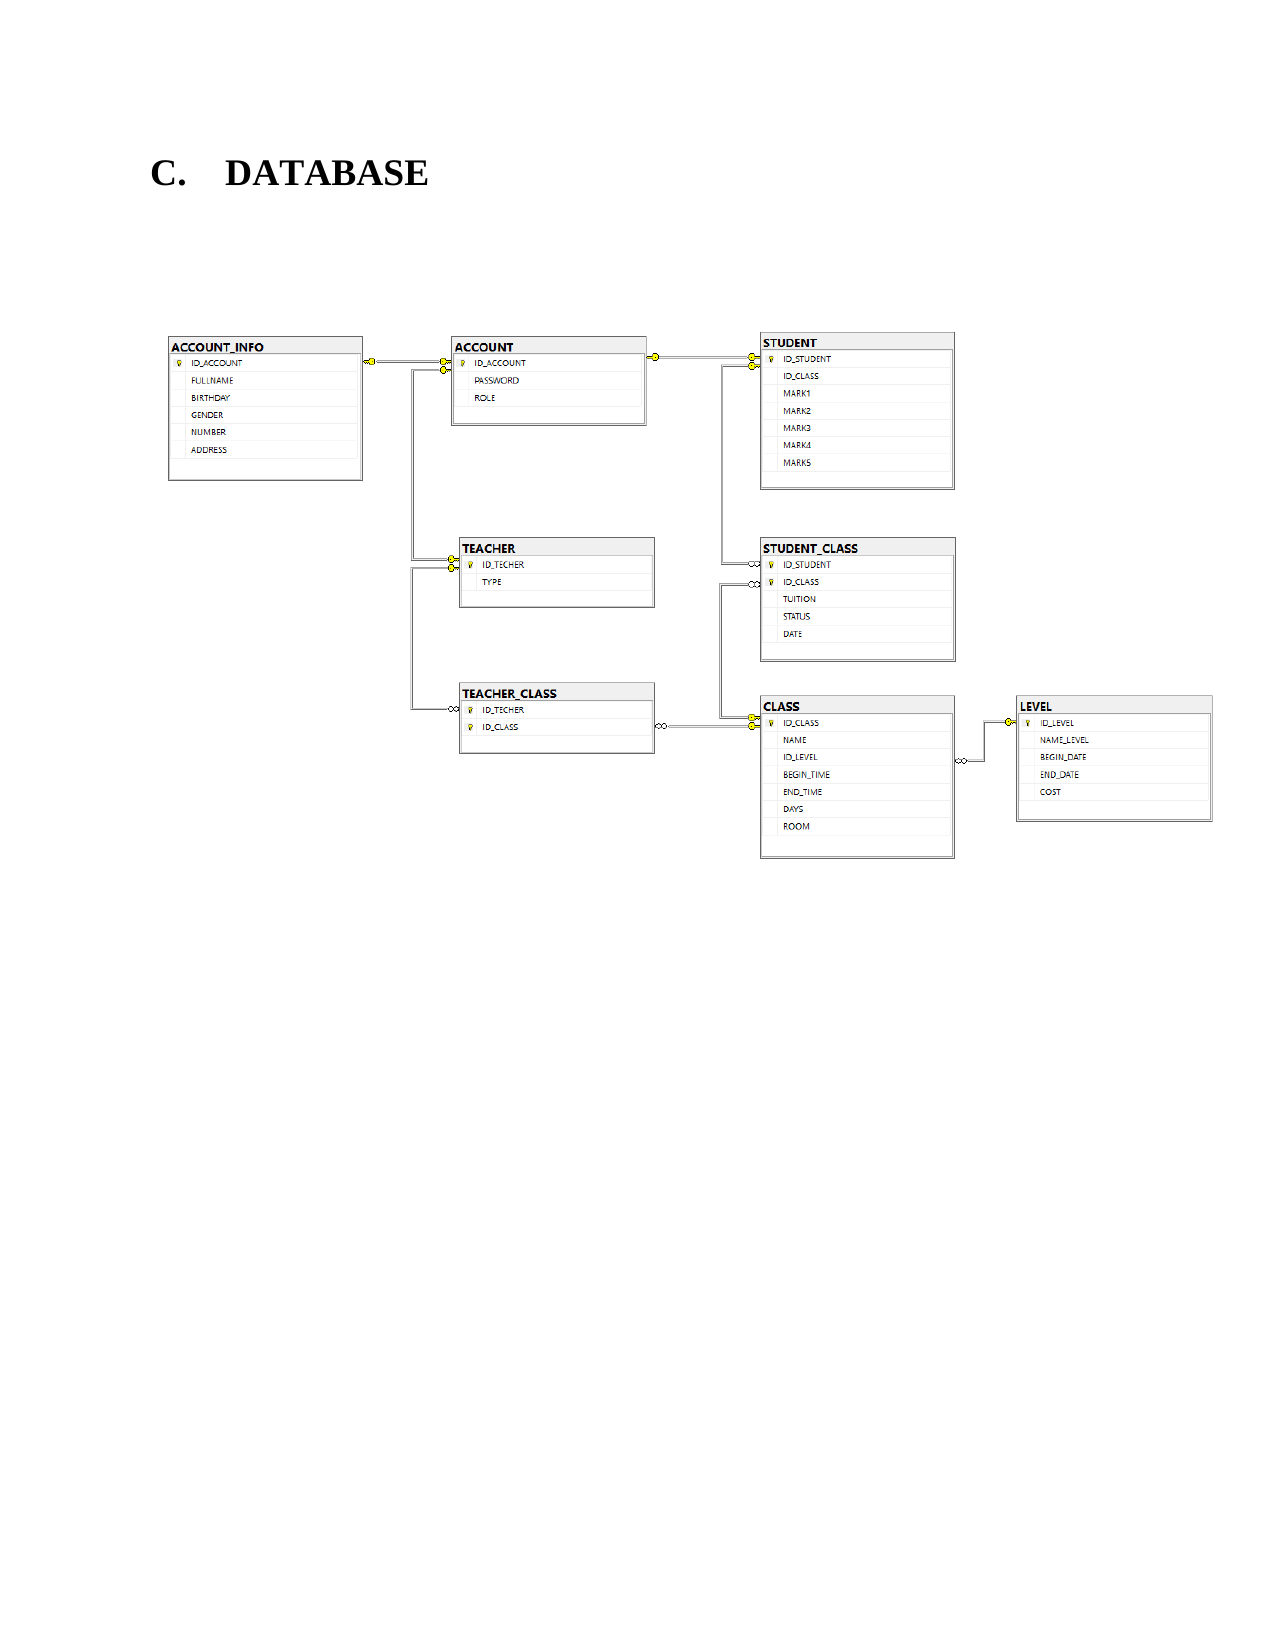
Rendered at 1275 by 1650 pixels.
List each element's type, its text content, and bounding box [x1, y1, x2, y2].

list DATABASE [150, 150, 1125, 193]
picture [150, 320, 1232, 880]
